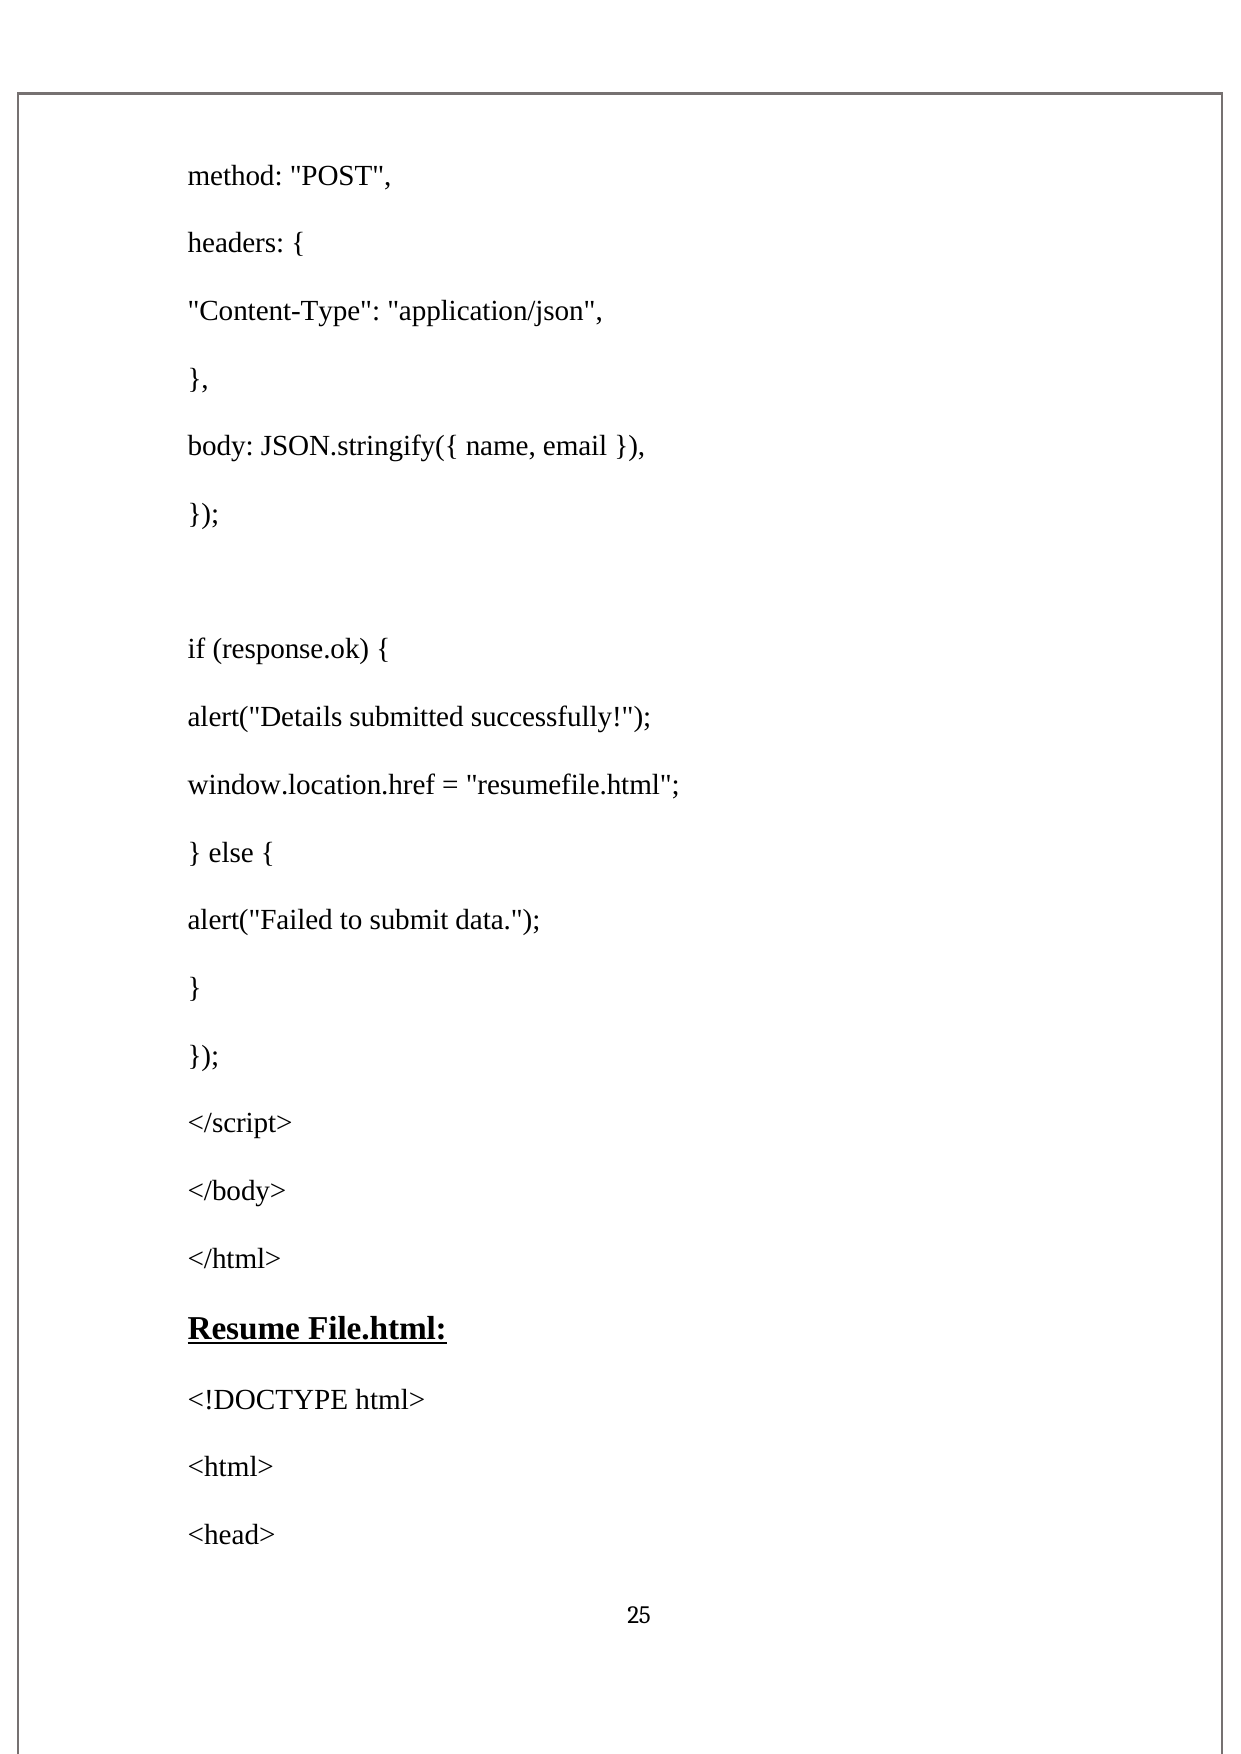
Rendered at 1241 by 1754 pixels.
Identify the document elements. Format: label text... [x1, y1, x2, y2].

text </script> [187, 1106, 1090, 1139]
text </body> [187, 1173, 1090, 1207]
text } [187, 970, 1090, 1004]
text headers: { [187, 225, 1090, 259]
text window.location.href = "resumefile.html"; [187, 767, 1090, 801]
text <head> [187, 1517, 1090, 1551]
text method: "POST", [187, 158, 1090, 191]
text if (response.ok) { [187, 632, 1090, 665]
text }); [187, 496, 1090, 530]
text alert("Failed to submit data."); [187, 902, 1090, 936]
text }); [187, 1038, 1090, 1071]
text body: JSON.stringify({ name, email }), [187, 428, 1090, 462]
text <html> [187, 1449, 1090, 1483]
text alert("Details submitted successfully!"); [187, 699, 1090, 733]
text Resume File.html: [187, 1309, 1090, 1347]
text <!DOCTYPE html> [187, 1382, 1090, 1415]
text </html> [187, 1241, 1090, 1274]
text }, [187, 361, 1090, 394]
text } else { [187, 835, 1090, 868]
text "Content-Type": "application/json", [187, 293, 1090, 327]
